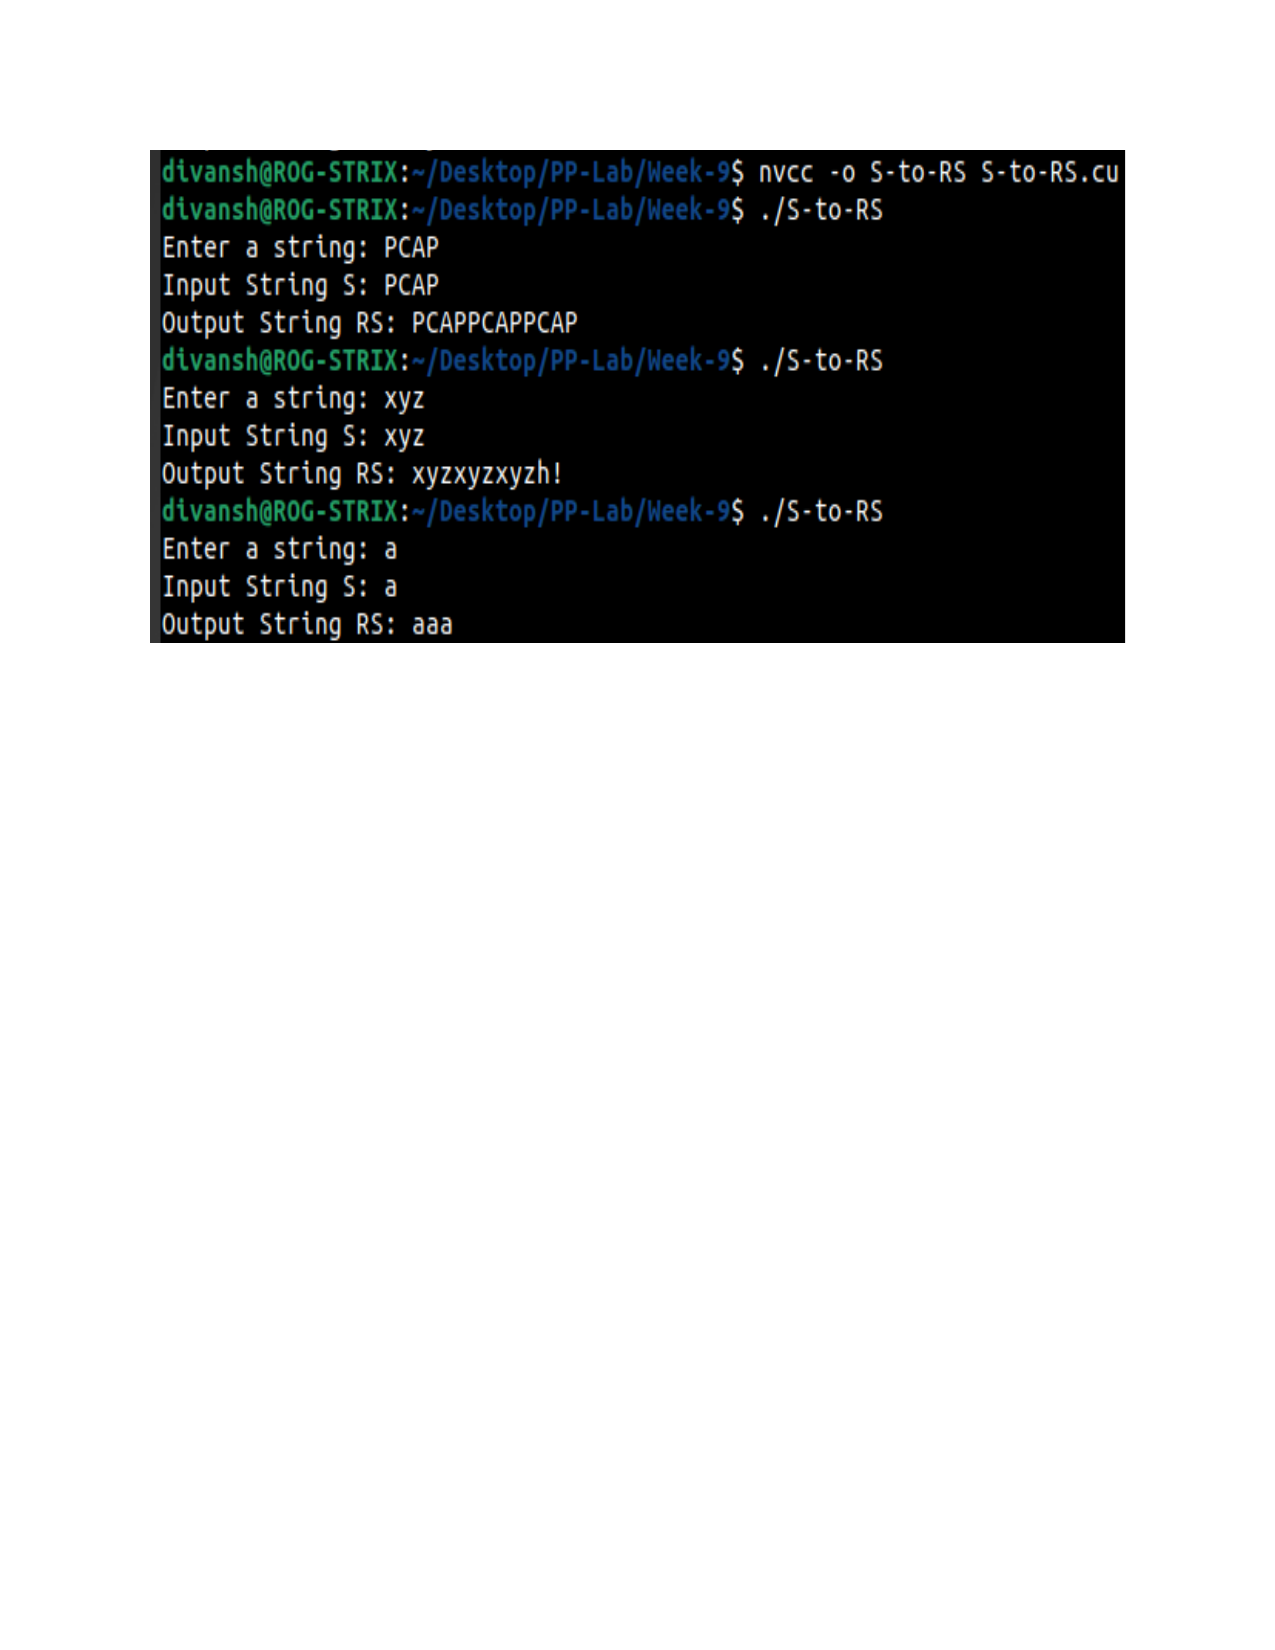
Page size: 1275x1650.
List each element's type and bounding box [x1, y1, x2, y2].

picture [150, 150, 1125, 643]
